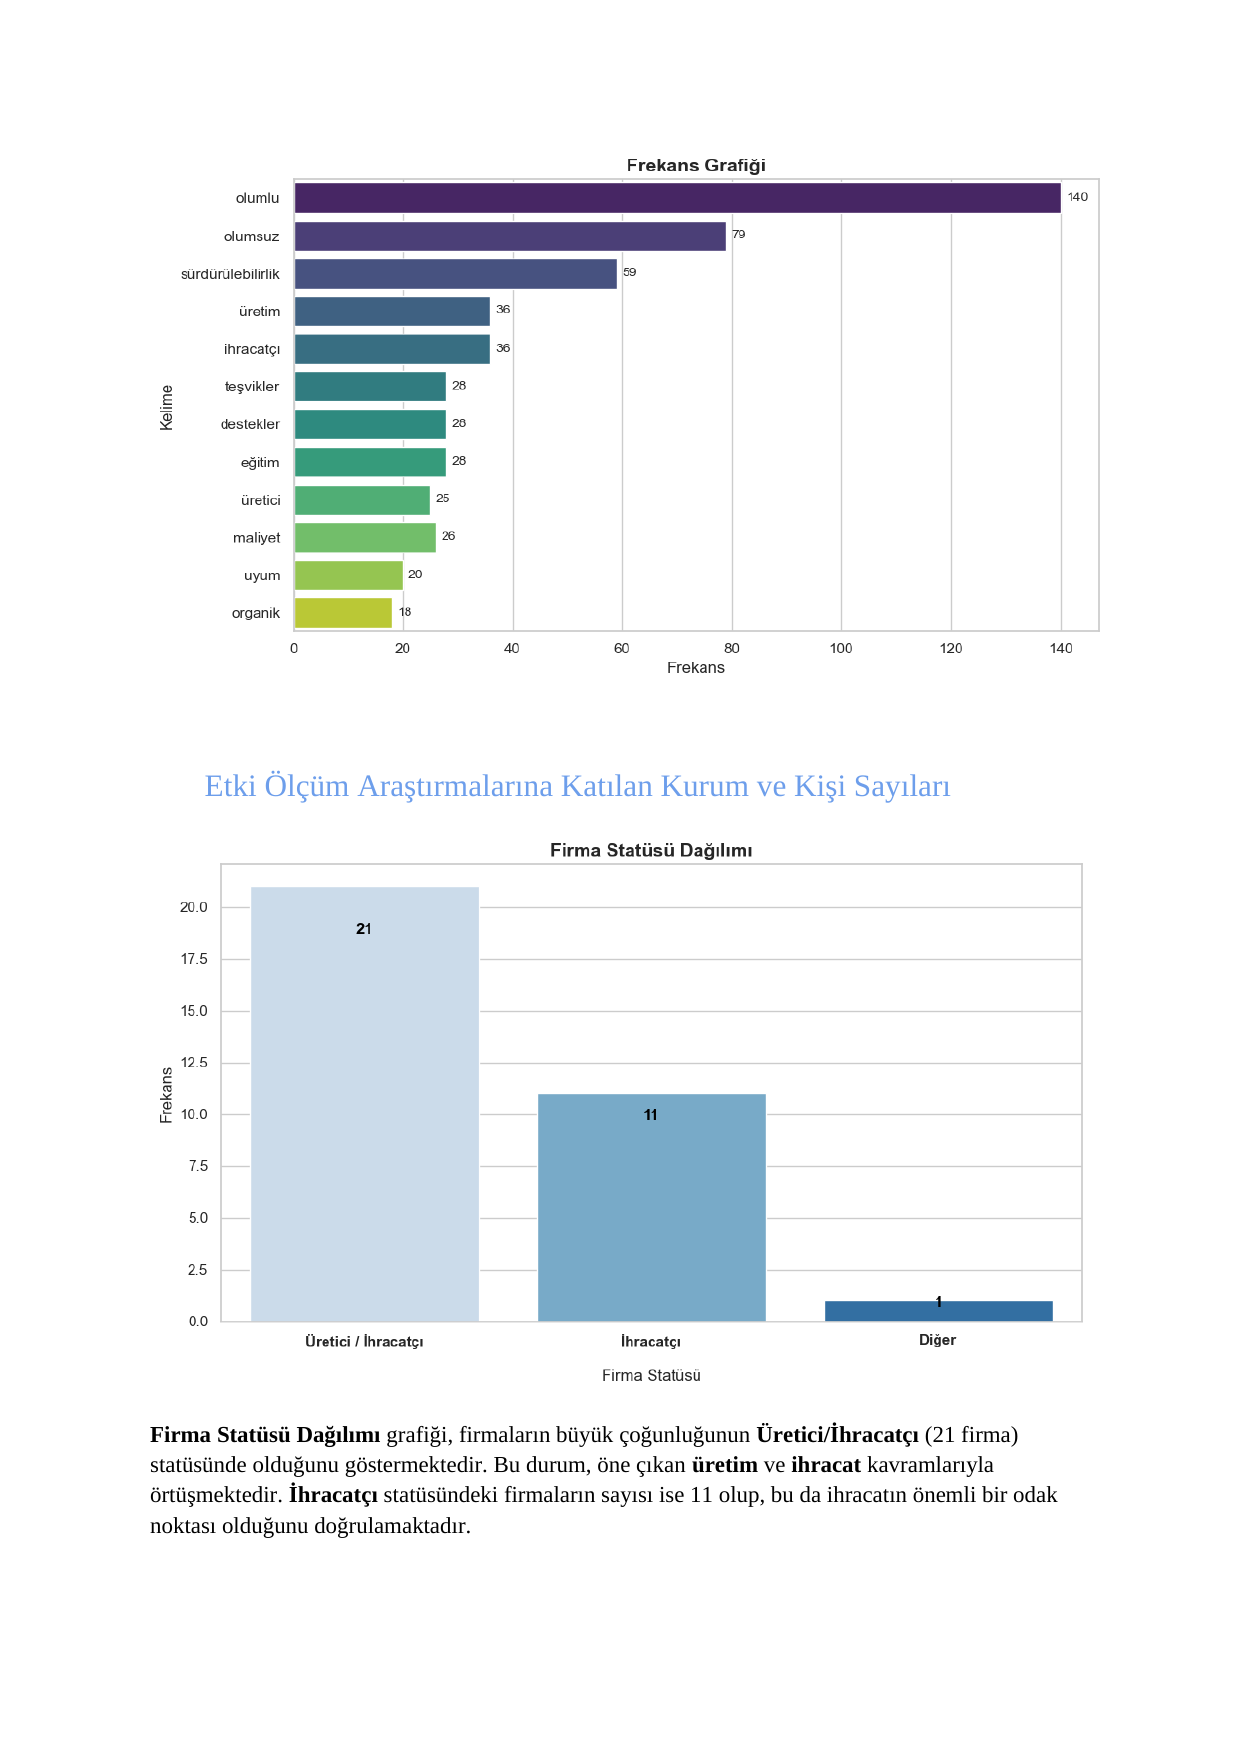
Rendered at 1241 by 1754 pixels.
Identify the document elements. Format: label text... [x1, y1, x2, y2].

text Etki Ölçüm Araştırmalarına Katılan Kurum ve Kişi Sayıları [150, 768, 1090, 804]
picture [150, 833, 1091, 1393]
picture [150, 150, 1108, 684]
text Firma Statüsü Dağılımı grafiği, firmaların büyük çoğunluğunun Üretici/İhracatçı (21 firma) statüsünde olduğunu göstermektedir. Bu durum, öne çıkan üretim ve ihracat kavramlarıyla örtüşmektedir. İhracatçı statüsündeki firmaların sayısı ise 11 olup, bu da ihracatın önemli bir odak noktası olduğunu doğrulamaktadır. [150, 1421, 1090, 1538]
